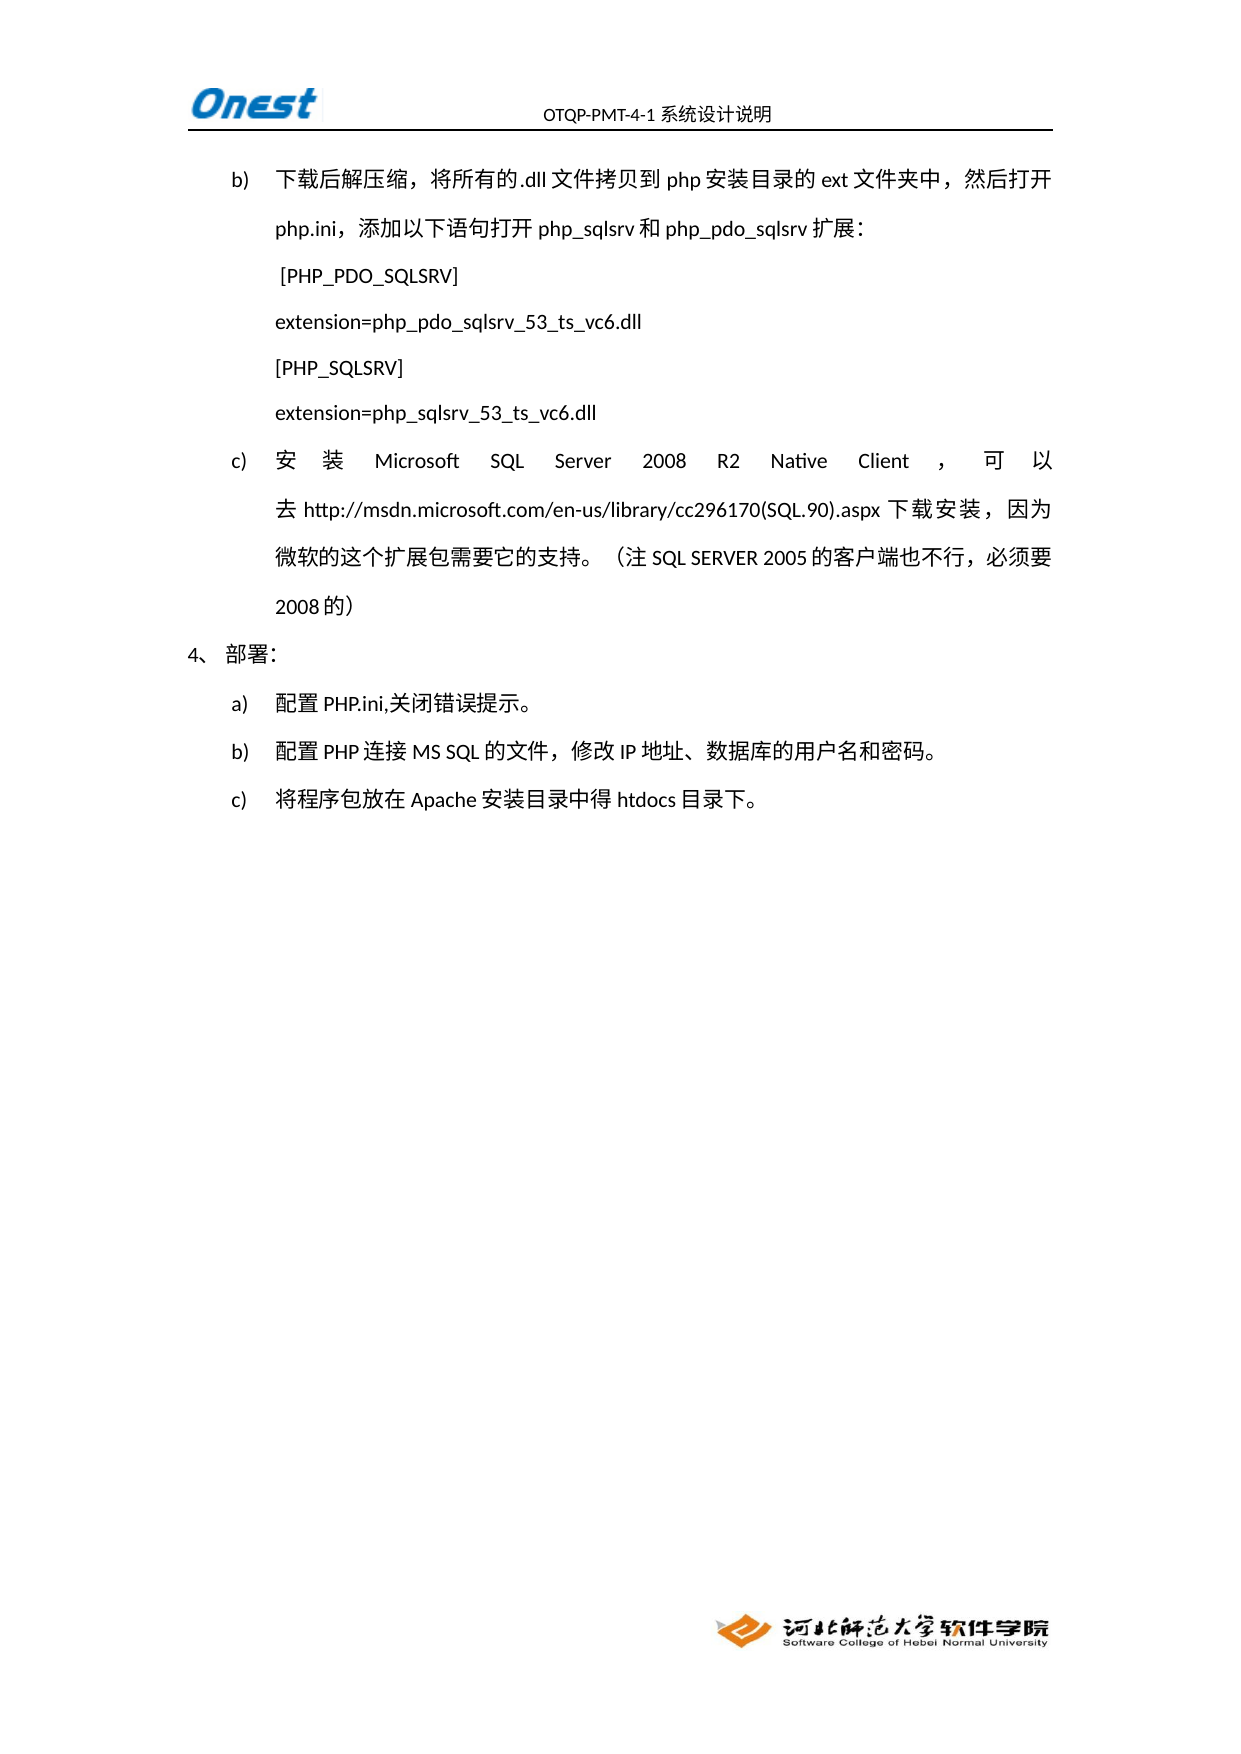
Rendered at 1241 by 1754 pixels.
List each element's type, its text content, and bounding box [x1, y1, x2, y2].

text extension=php_pdo_sqlsrv_53_ts_vc6.dll [275, 305, 1053, 337]
text [PHP_PDO_SQLSRV] [275, 259, 1053, 292]
picture [710, 1611, 1053, 1651]
list 将程序包放在Apache安装目录中得htdocs目录下。 [231, 782, 1053, 814]
list 配置PHP连接MS SQL的文件，修改IP地址、数据库的用户名和密码。 [231, 734, 1053, 766]
list 部署： [187, 637, 1053, 669]
list 配置PHP.ini,关闭错误提示。 [231, 685, 1053, 718]
list 安装Microsoft SQL Server 2008 R2 Native Client，可以去http://msdn.microsoft.com/en-us/library/cc296170(SQL.90).aspx下载安装，因为微软的这个扩展包需要它的支持。（注SQL SERVER 2005的客户端也不行，必须要2008的） [231, 442, 1053, 621]
picture [187, 88, 324, 122]
text extension=php_sqlsrv_53_ts_vc6.dll [275, 397, 1053, 429]
text [PHP_SQLSRV] [275, 351, 1053, 383]
list 下载后解压缩，将所有的.dll文件拷贝到php安装目录的ext文件夹中，然后打开php.ini，添加以下语句打开php_sqlsrv和php_pdo_sqlsrv扩展： [231, 162, 1053, 243]
